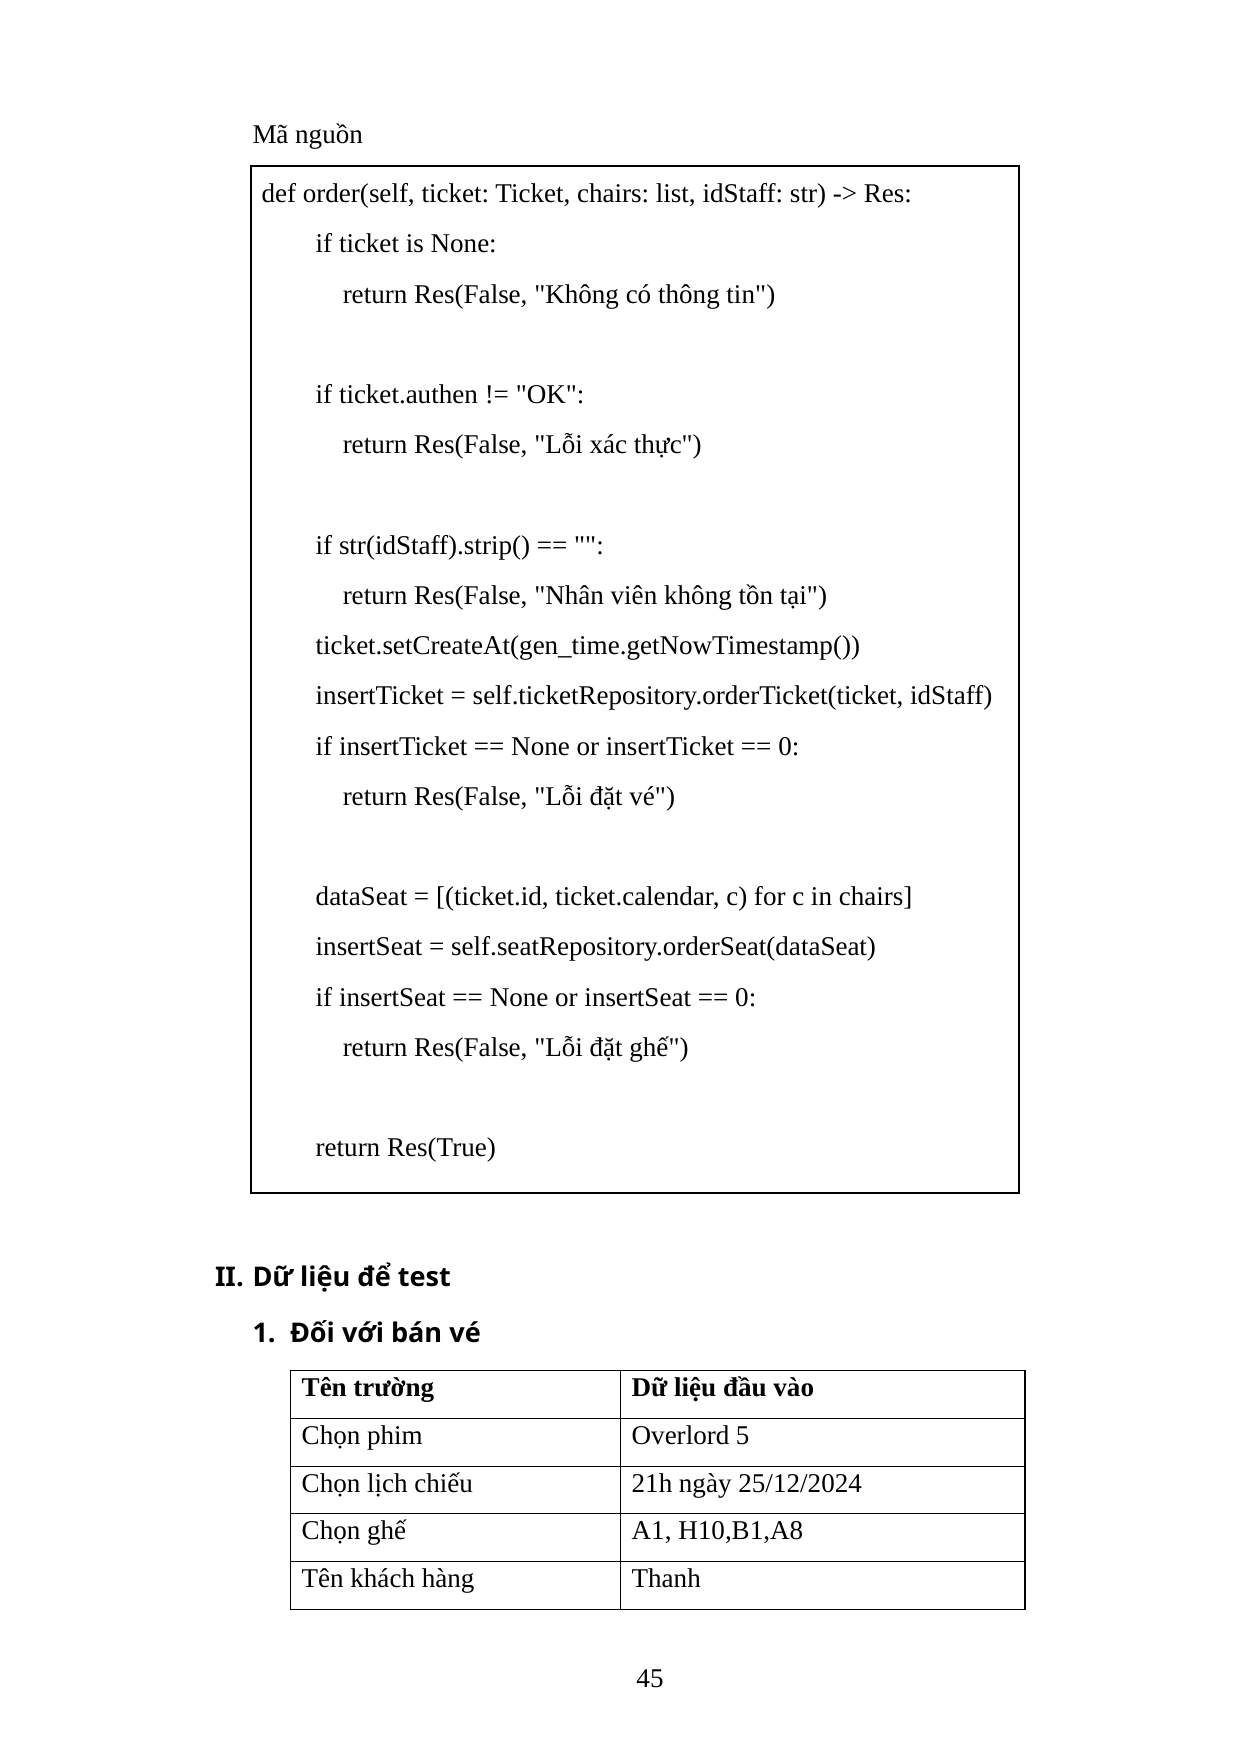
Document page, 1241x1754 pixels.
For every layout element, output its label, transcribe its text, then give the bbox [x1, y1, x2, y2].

table_cell 21h ngày 25/12/2024 [621, 1467, 1024, 1513]
table_cell A1, H10,B1,A8 [621, 1514, 1024, 1561]
table_cell Thanh [621, 1562, 1024, 1609]
text Mã nguồn [177, 118, 1122, 149]
table_header Tên trường [291, 1371, 620, 1418]
text Dữ liệu để test [215, 1257, 1122, 1294]
table_header def order(self, ticket: Ticket, chairs: list, idStaff: str) -> Res: if ticket is None: return Res(False, "Không có thông tin") if ticket.authen != "OK": return Res(False, "Lỗi xác thực") if str(idStaff).strip() == "": return Res(False, "Nhân viên không tồn tại") ticket.setCreateAt(gen_time.getNowTimestamp()) insertTicket = self.ticketRepository.orderTicket(ticket, idStaff) if insertTicket == None or insertTicket == 0: return Res(False, "Lỗi đặt vé") dataSeat = [(ticket.id, ticket.calendar, c) for c in chairs] insertSeat = self.seatRepository.orderSeat(dataSeat) if insertSeat == None or insertSeat == 0: return Res(False, "Lỗi đặt ghế") return Res(True) [252, 167, 1018, 1192]
table_cell Chọn ghế [291, 1514, 620, 1561]
table_cell Tên khách hàng [291, 1562, 620, 1609]
list Đối với bán vé [252, 1314, 1122, 1351]
table_cell Overlord 5 [621, 1419, 1024, 1466]
table_header Dữ liệu đầu vào [621, 1371, 1024, 1418]
table_cell Chọn lịch chiếu [291, 1467, 620, 1513]
table_cell Chọn phim [291, 1419, 620, 1466]
